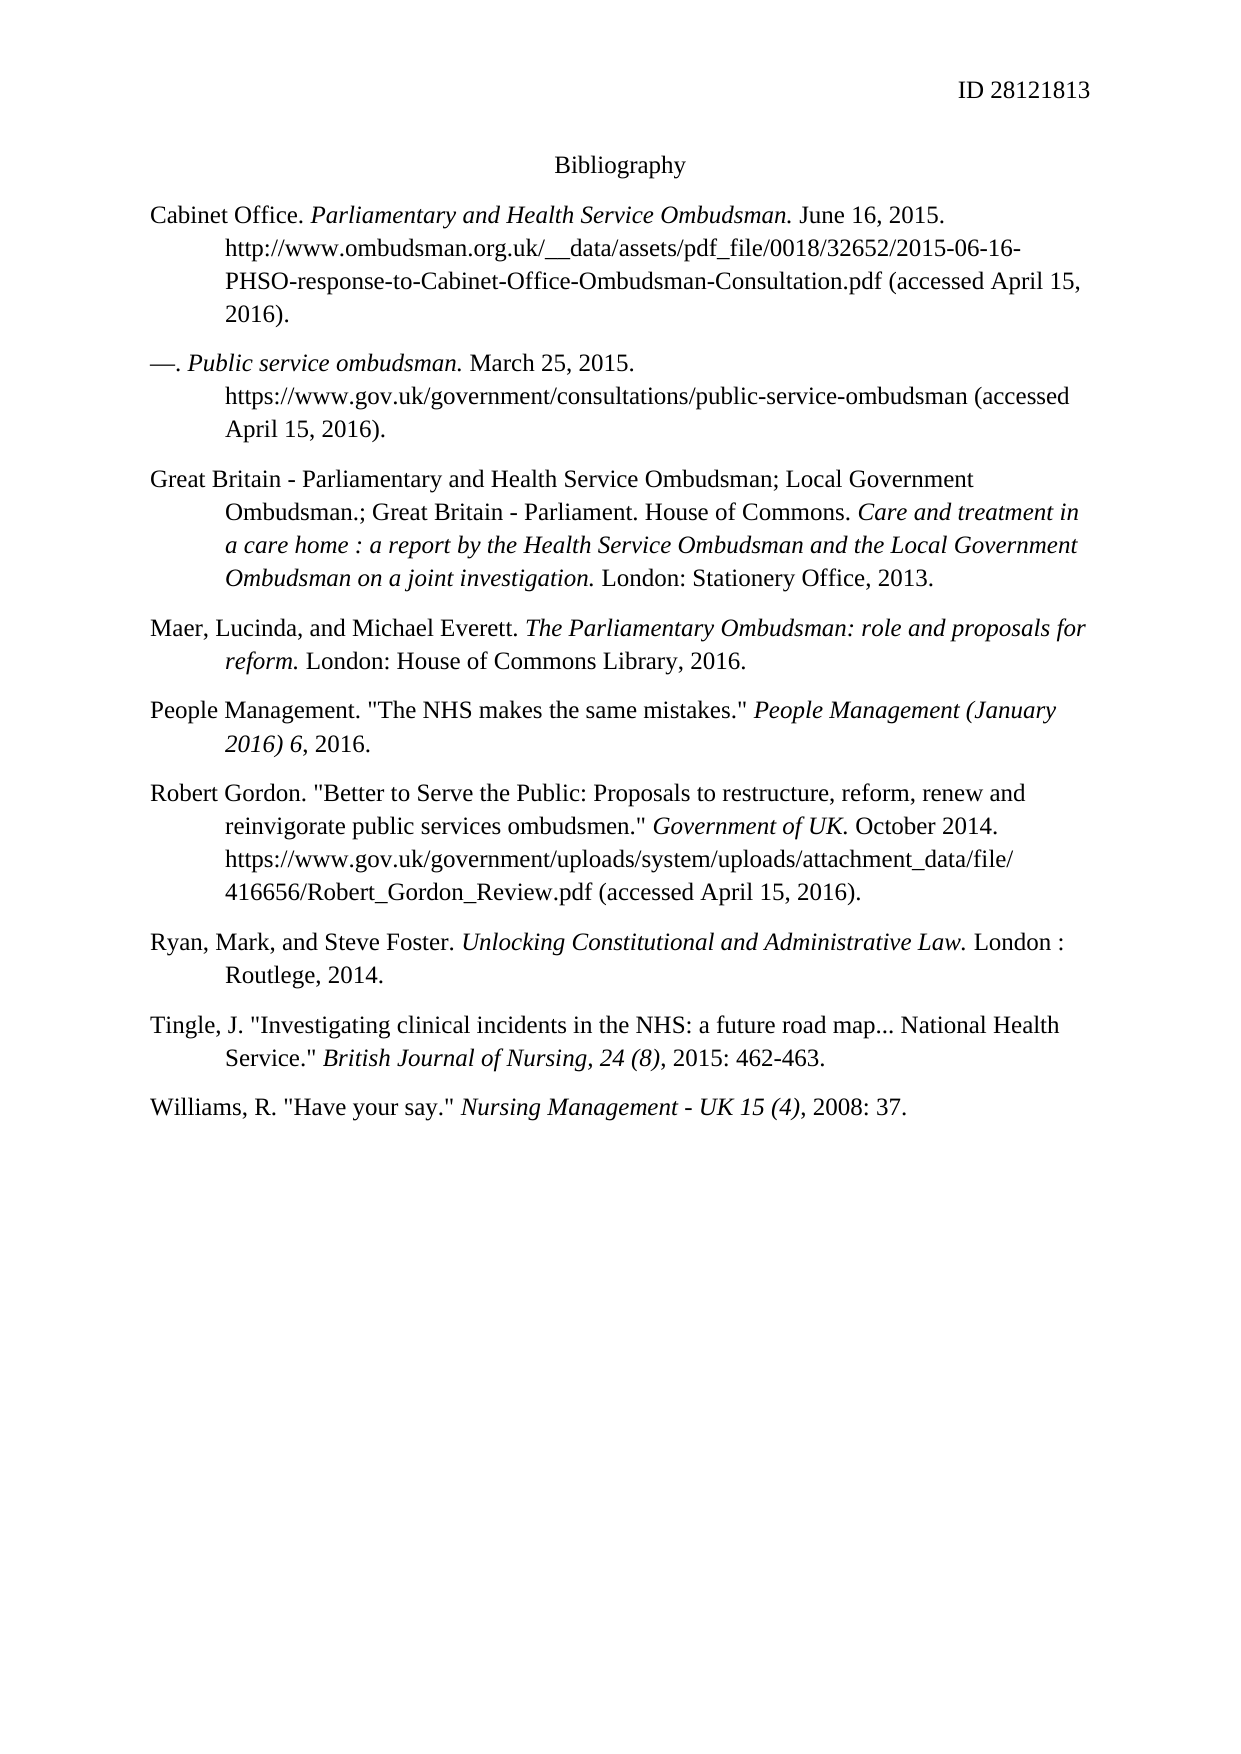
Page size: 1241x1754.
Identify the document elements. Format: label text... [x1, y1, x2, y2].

text Great Britain - Parliamentary and Health Service Ombudsman; Local Government Ombudsman.; Great Britain - Parliament. House of Commons. Care and treatment in a care home : a report by the Health Service Ombudsman and the Local Government Ombudsman on a joint investigation. London: Stationery Office, 2013. [150, 464, 1090, 592]
text Cabinet Office. Parliamentary and Health Service Ombudsman. June 16, 2015. http://www.ombudsman.org.uk/__data/assets/pdf_file/0018/32652/2015-06-16-PHSO-response-to-Cabinet-Office-Ombudsman-Consultation.pdf (accessed April 15, 2016). [150, 200, 1090, 327]
text Robert Gordon. "Better to Serve the Public: Proposals to restructure, reform, renew and reinvigorate public services ombudsmen." Government of UK. October 2014. https://www.gov.uk/government/uploads/system/uploads/attachment_data/file/416656/Robert_Gordon_Review.pdf (accessed April 15, 2016). [150, 778, 1090, 906]
text People Management. "The NHS makes the same mistakes." People Management (January 2016) 6, 2016. [150, 696, 1090, 757]
text Ryan, Mark, and Steve Foster. Unlocking Constitutional and Administrative Law. London : Routlege, 2014. [150, 927, 1090, 989]
text Williams, R. "Have your say." Nursing Management - UK 15 (4), 2008: 37. [150, 1092, 1090, 1121]
text —. Public service ombudsman. March 25, 2015. https://www.gov.uk/government/consultations/public-service-ombudsman (accessed April 15, 2016). [150, 348, 1090, 443]
text Bibliography [150, 150, 1090, 179]
text Tingle, J. "Investigating clinical incidents in the NHS: a future road map... National Health Service." British Journal of Nursing, 24 (8), 2015: 462-463. [150, 1010, 1090, 1072]
text Maer, Lucinda, and Michael Everett. The Parliamentary Ombudsman: role and proposals for reform. London: House of Commons Library, 2016. [150, 613, 1090, 675]
